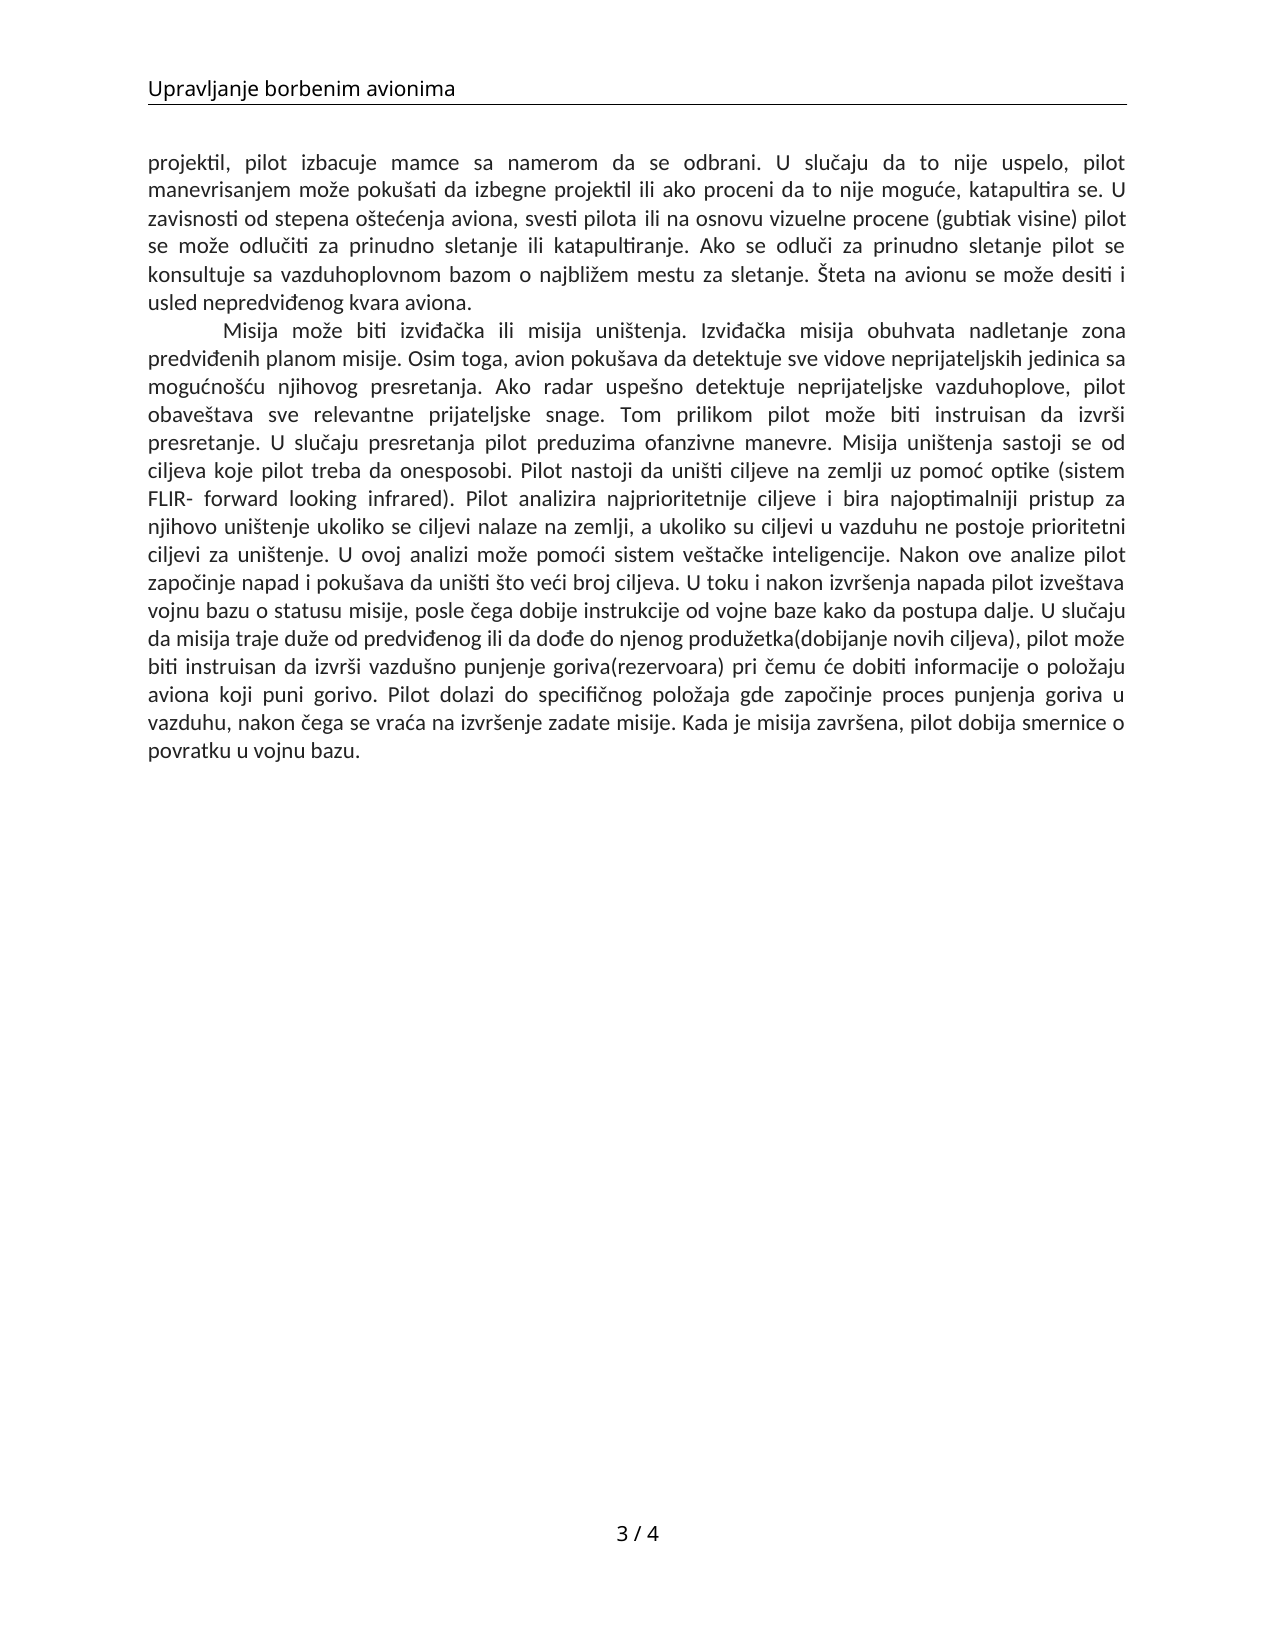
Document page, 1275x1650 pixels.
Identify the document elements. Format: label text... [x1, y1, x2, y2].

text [148, 148, 1127, 316]
text Misija može biti izviđačka ili misija uništenja. Izviđačka misija obuhvata nadletanje zona predviđenih planom misije. Osim toga, avion pokušava da detektuje sve vidove neprijateljskih jedinica sa mogućnošću njihovog presretanja. Ako radar uspešno detektuje neprijateljske vazduhoplove, pilot obaveštava sve relevantne prijateljske snage. Tom prilikom pilot može biti instruisan da izvrši presretanje. U slučaju presretanja pilot preduzima ofanzivne manevre. Misija uništenja sastoji se od ciljeva koje pilot treba da onesposobi. Pilot nastoji da uništi ciljeve na zemlji uz pomoć optike (sistem FLIR- forward looking infrared). Pilot analizira najprioritetnije ciljeve i bira najoptimalniji pristup za njihovo uništenje ukoliko se ciljevi nalaze na zemlji, a ukoliko su ciljevi u vazduhu ne postoje prioritetni ciljevi za uništenje. U ovoj analizi može pomoći sistem veštačke inteligencije. Nakon ove analize pilot započinje napad i pokušava da uništi što veći broj ciljeva. U toku i nakon izvršenja napada pilot izveštava vojnu bazu o statusu misije, posle čega dobije instrukcije od vojne baze kako da postupa dalje. U slučaju da misija traje duže od predviđenog ili da dođe do njenog produžetka(dobijanje novih ciljeva), pilot može biti instruisan da izvrši vazdušno punjenje goriva(rezervoara) pri čemu će dobiti informacije o položaju aviona koji puni gorivo. Pilot dolazi do specifičnog položaja gde započinje proces punjenja goriva u vazduhu, nakon čega se vraća na izvršenje zadate misije. Kada je misija završena, pilot dobija smernice o povratku u vojnu bazu. [148, 316, 1127, 764]
